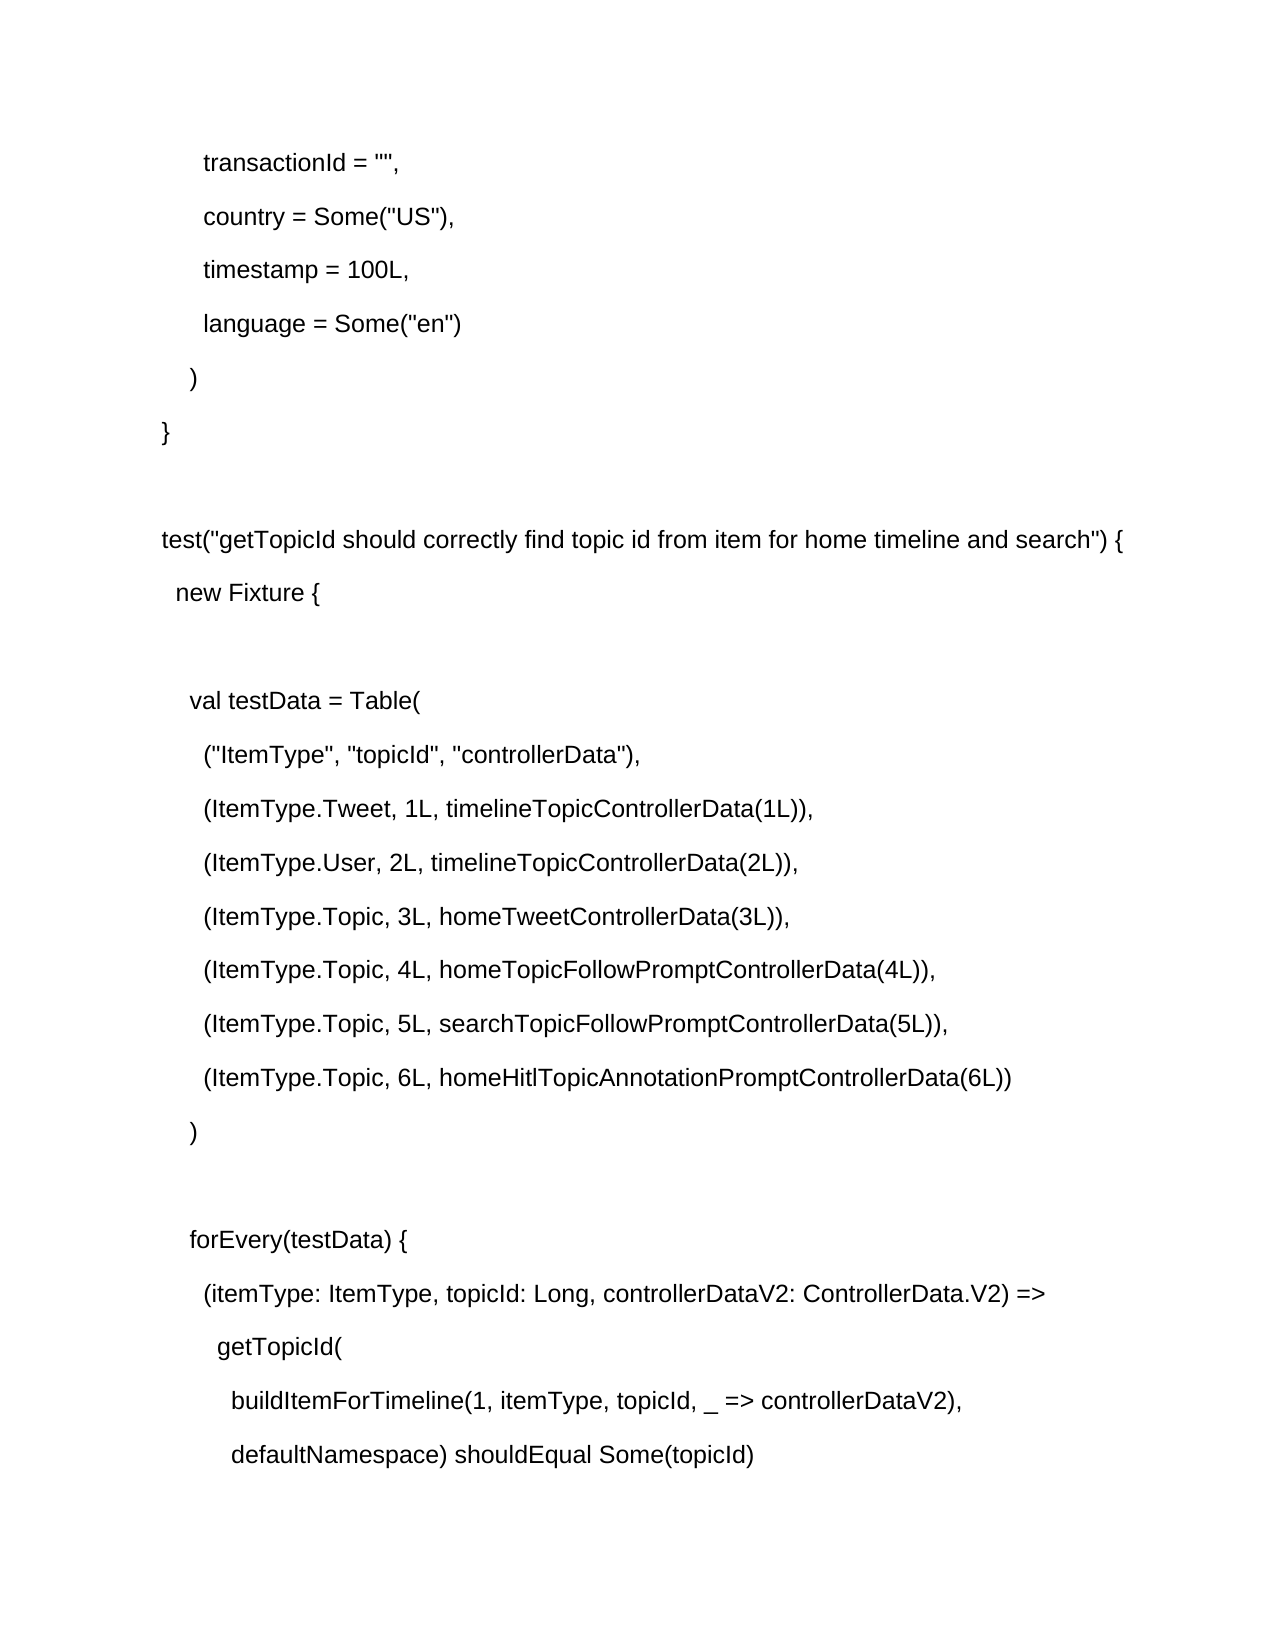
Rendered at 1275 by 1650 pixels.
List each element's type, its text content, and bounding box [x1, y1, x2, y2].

text transactionId = "", [148, 148, 1127, 176]
text (ItemType.Tweet, 1L, timelineTopicControllerData(1L)), [148, 794, 1127, 823]
text (ItemType.User, 2L, timelineTopicControllerData(2L)), [148, 848, 1127, 876]
text buildItemForTimeline(1, itemType, topicId, _ => controllerDataV2), [148, 1386, 1127, 1415]
text getTopicId( [148, 1332, 1127, 1361]
text val testData = Table( [148, 686, 1127, 715]
text (ItemType.Topic, 5L, searchTopicFollowPromptControllerData(5L)), [148, 1009, 1127, 1038]
text ) [148, 1117, 1127, 1146]
text (ItemType.Topic, 6L, homeHitlTopicAnnotationPromptControllerData(6L)) [148, 1063, 1127, 1092]
text (ItemType.Topic, 4L, homeTopicFollowPromptControllerData(4L)), [148, 955, 1127, 984]
text (ItemType.Topic, 3L, homeTweetControllerData(3L)), [148, 902, 1127, 930]
text test("getTopicId should correctly find topic id from item for home timeline and search") { [148, 524, 1127, 553]
text } [148, 417, 1127, 446]
text forEvery(testData) { [148, 1225, 1127, 1253]
text timestamp = 100L, [148, 255, 1127, 284]
text defaultNamespace) shouldEqual Some(topicId) [148, 1440, 1127, 1469]
text (itemType: ItemType, topicId: Long, controllerDataV2: ControllerData.V2) => [148, 1278, 1127, 1307]
text ) [148, 363, 1127, 392]
text country = Some("US"), [148, 201, 1127, 230]
text language = Some("en") [148, 309, 1127, 338]
text ("ItemType", "topicId", "controllerData"), [148, 740, 1127, 769]
text new Fixture { [148, 578, 1127, 607]
